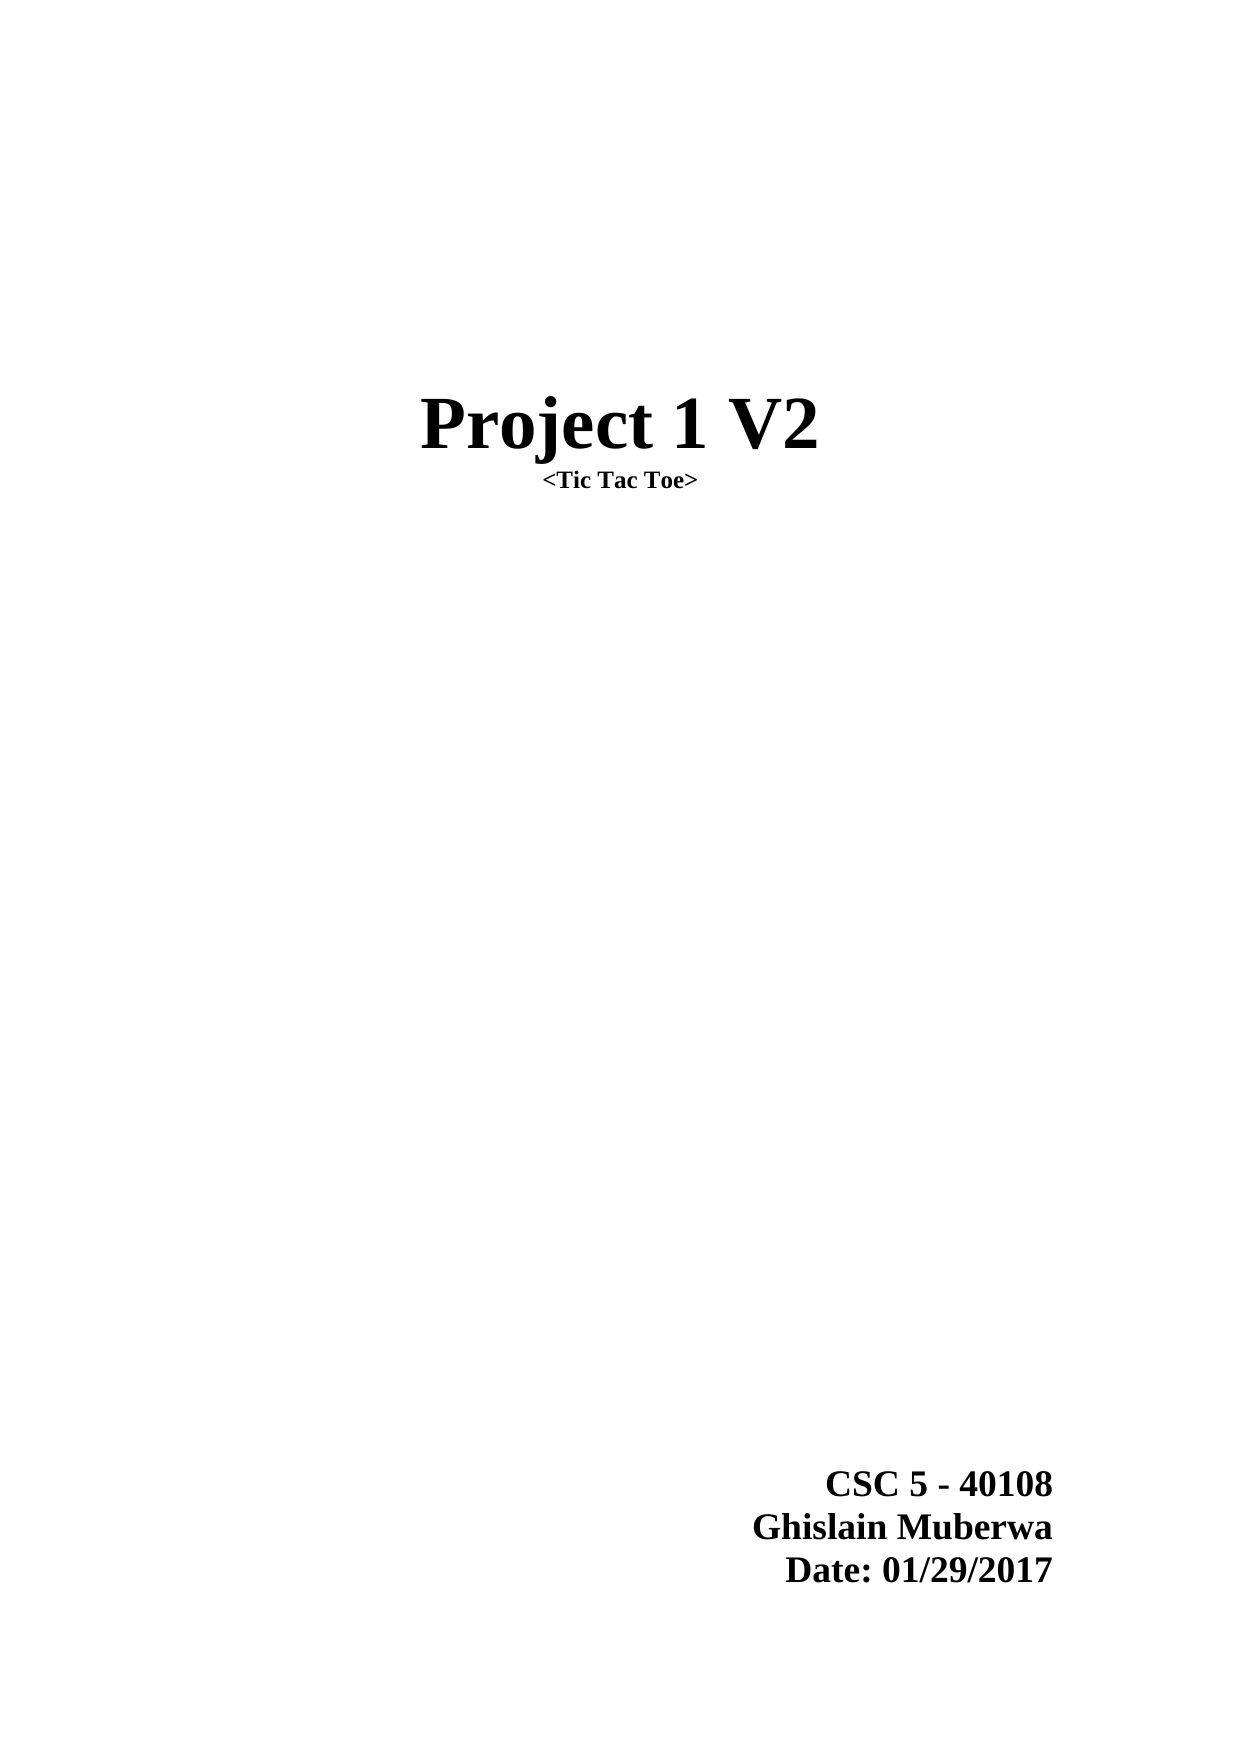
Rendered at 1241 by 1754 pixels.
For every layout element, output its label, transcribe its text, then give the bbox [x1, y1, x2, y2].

text Date: 01/29/2017 [187, 1548, 1053, 1591]
text <Tic Tac Toe> [187, 465, 1053, 494]
text CSC 5 - 40108 [187, 1462, 1053, 1505]
text Project 1 V2 [187, 379, 1053, 465]
text Ghislain Muberwa [187, 1505, 1053, 1548]
